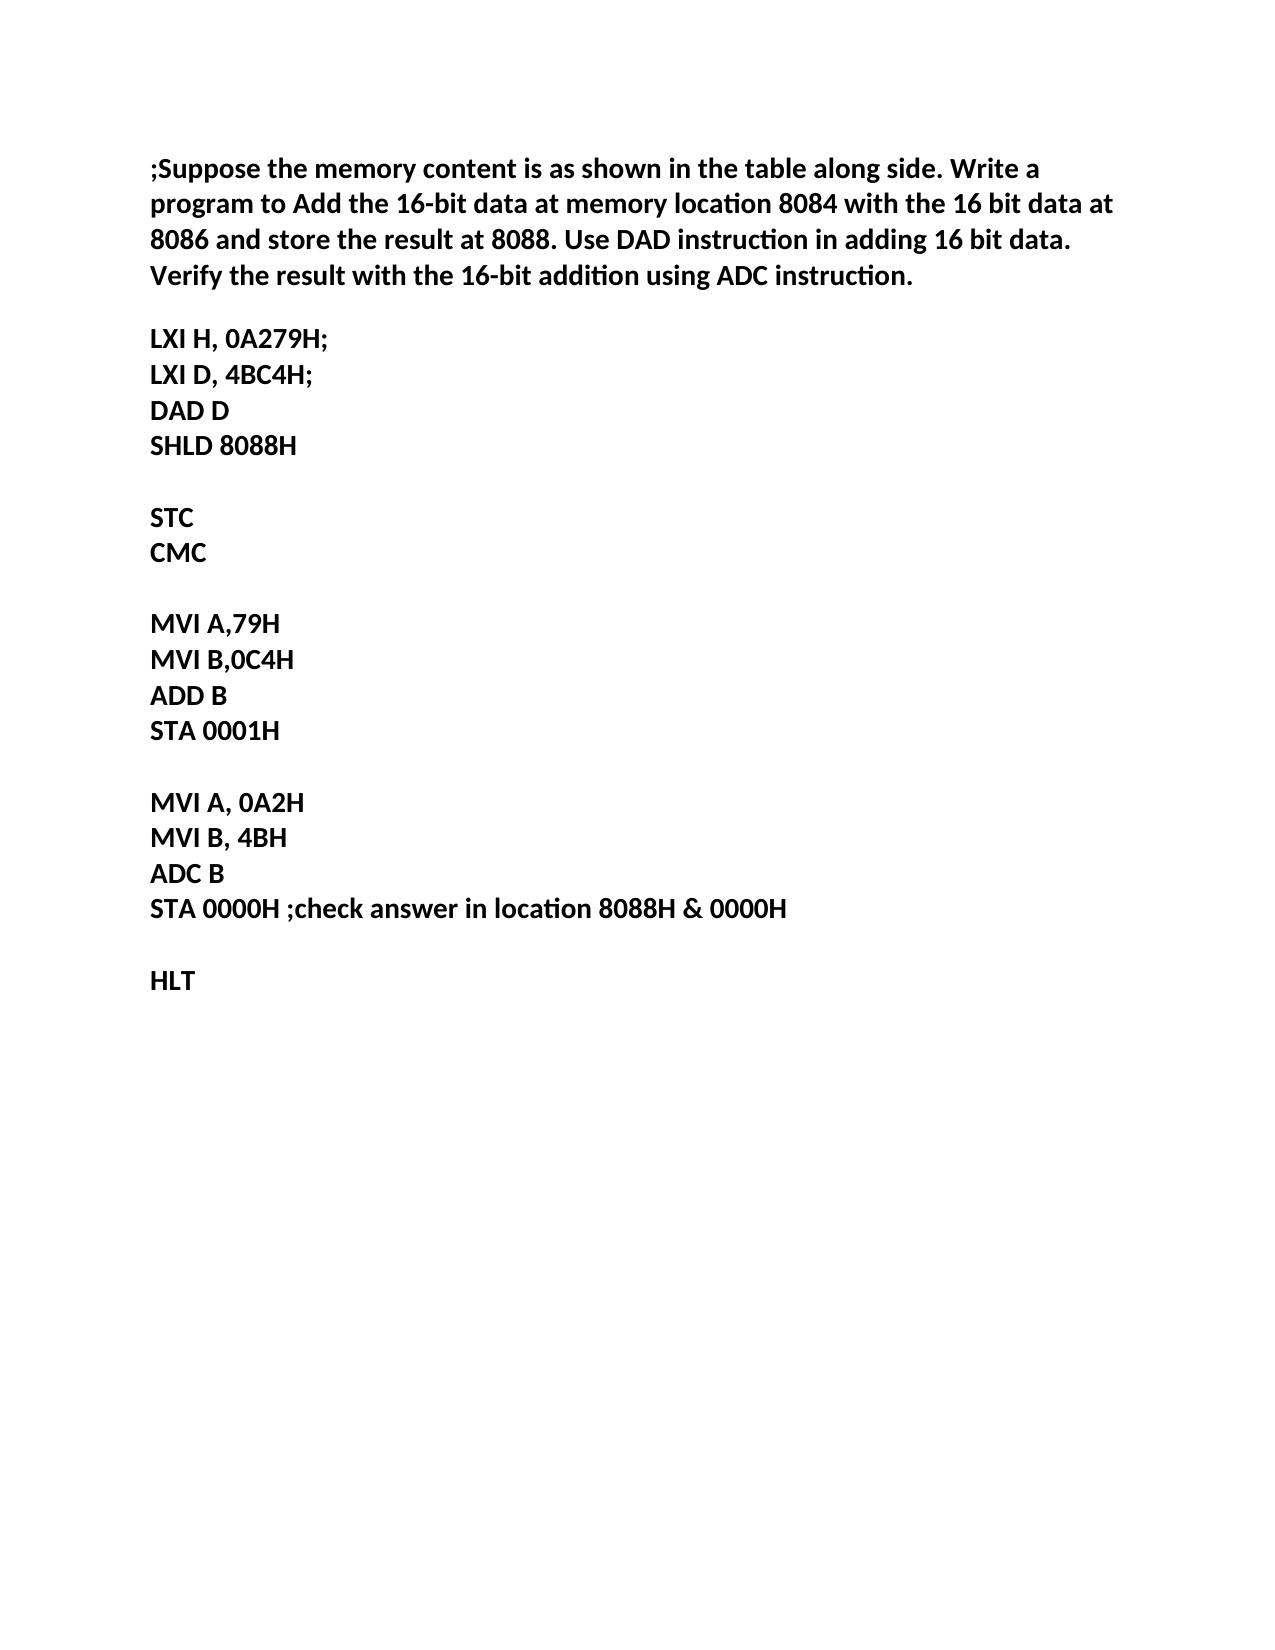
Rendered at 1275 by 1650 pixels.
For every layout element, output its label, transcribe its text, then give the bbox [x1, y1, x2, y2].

text MVI A,79H [150, 606, 1125, 641]
text LXI H, 0A279H; [150, 321, 1125, 356]
text LXI D, 4BC4H; [150, 356, 1125, 392]
text STC [150, 499, 1125, 534]
text ADD B [150, 677, 1125, 712]
text SHLD 8088H [150, 427, 1125, 463]
text MVI B,0C4H [150, 641, 1125, 677]
text HLT [150, 962, 1125, 997]
text MVI A, 0A2H [150, 784, 1125, 819]
text MVI B, 4BH [150, 819, 1125, 855]
text DAD D [150, 392, 1125, 427]
text STA 0001H [150, 712, 1125, 748]
text ADC B [150, 855, 1125, 891]
text CMC [150, 534, 1125, 570]
text STA 0000H ;check answer in location 8088H & 0000H [150, 891, 1125, 926]
text ;Suppose the memory content is as shown in the table along side. Write a program to Add the 16-bit data at memory location 8084 with the 16 bit data at 8086 and store the result at 8088. Use DAD instruction in adding 16 bit data. Verify the result with the 16-bit addition using ADC instruction. [150, 150, 1125, 292]
